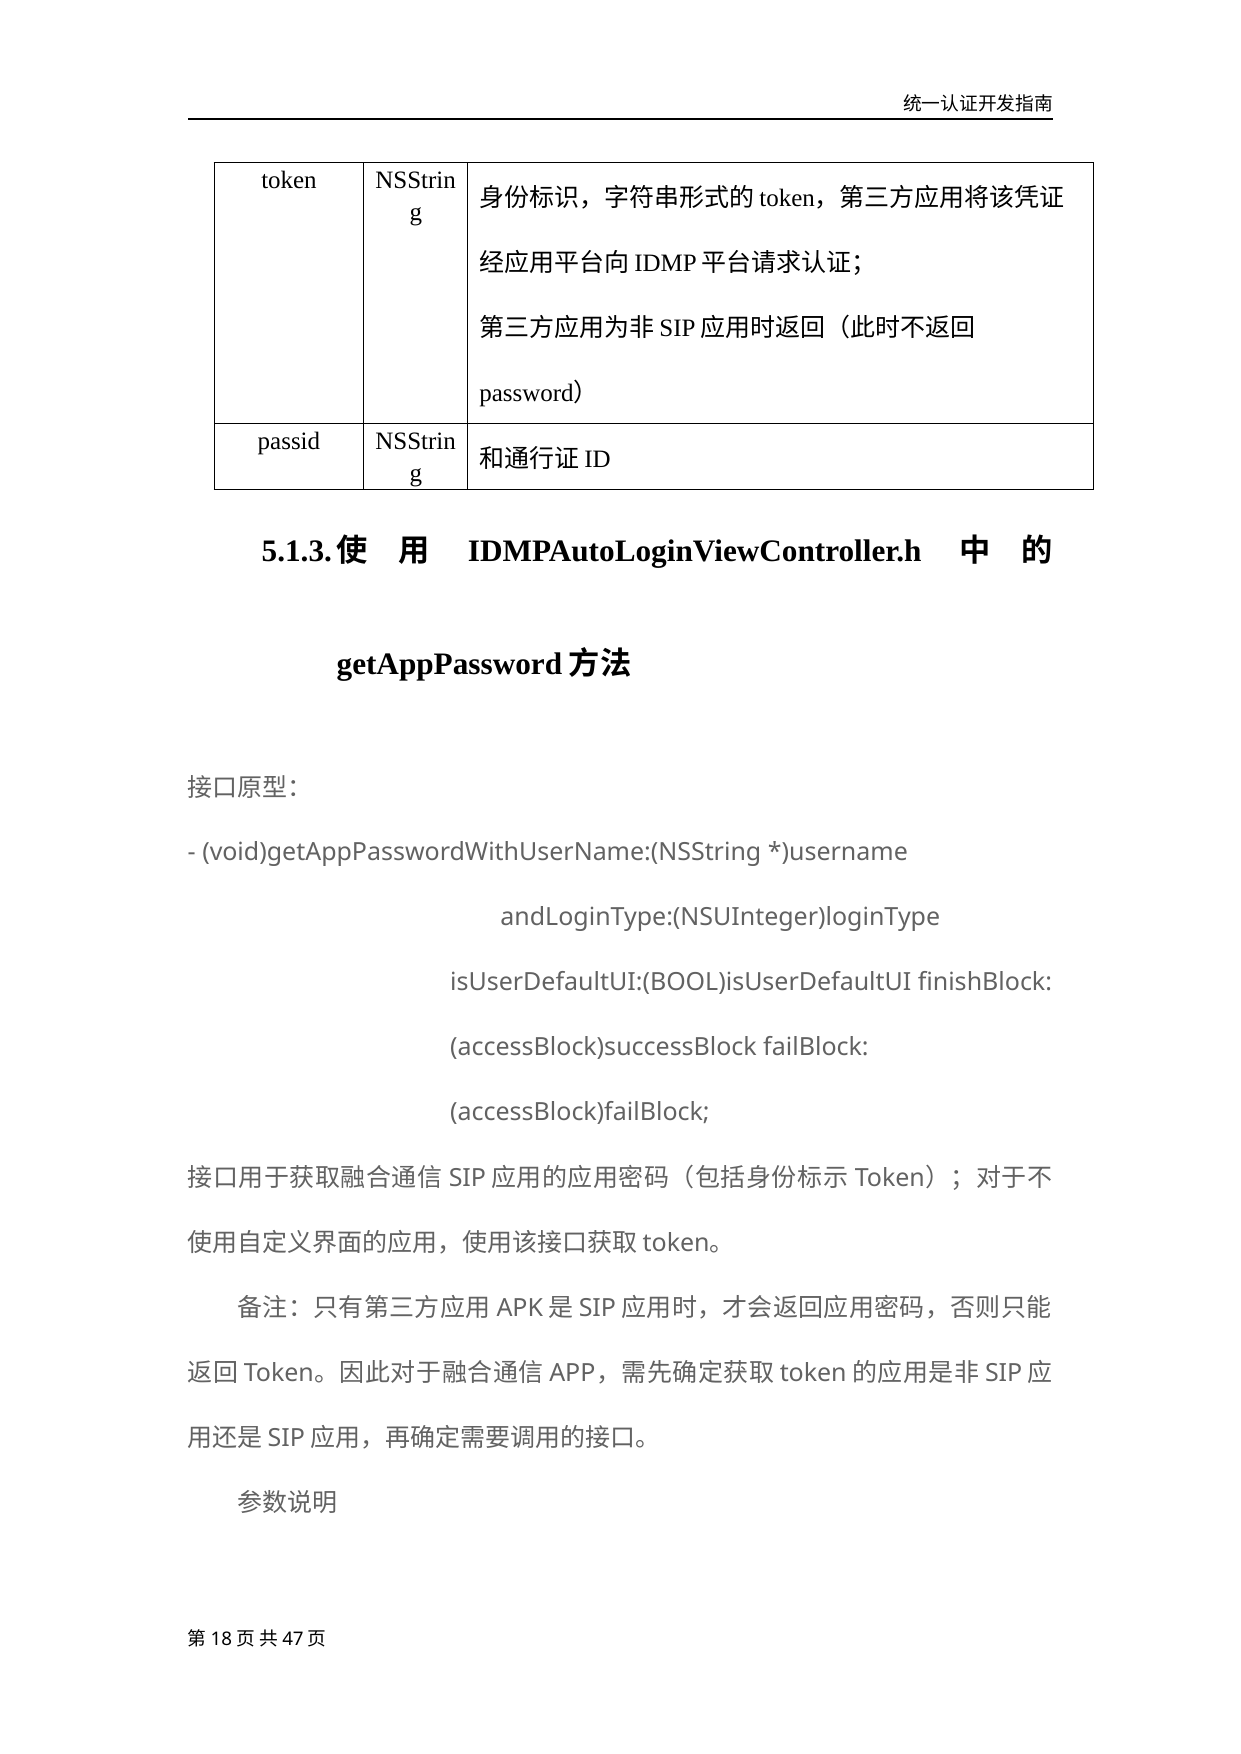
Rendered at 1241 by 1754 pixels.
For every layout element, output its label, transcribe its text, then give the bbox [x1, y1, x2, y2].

text 参数说明 [187, 1468, 1053, 1533]
table_cell 和通行证ID [468, 424, 1093, 489]
table_cell passid [215, 424, 363, 489]
text 接口用于获取融合通信SIP应用的应用密码（包括身份标示Token）；对于不使用自定义界面的应用，使用该接口获取token。 [187, 1143, 1053, 1273]
table_cell 身份标识，字符串形式的token，第三方应用将该凭证经应用平台向IDMP平台请求认证； 第三方应用为非SIP应用时返回（此时不返回password） [468, 163, 1093, 423]
text - (void)getAppPasswordWithUserName:(NSString *)username [187, 818, 1053, 883]
text 接口原型： [187, 753, 1053, 818]
text andLoginType:(NSUInteger)loginType isUserDefaultUI:(BOOL)isUserDefaultUI finishBlock:(accessBlock)successBlock failBlock:(accessBlock)failBlock; [450, 883, 1053, 1143]
table_cell NSString [364, 424, 467, 489]
text 备注：只有第三方应用APK是SIP应用时，才会返回应用密码，否则只能返回Token。因此对于融合通信APP，需先确定获取token的应用是非SIP应用还是SIP应用，再确定需要调用的接口。 [187, 1273, 1053, 1468]
subtitle 使用IDMPAutoLoginViewController.h中的getAppPassword方法 [261, 517, 1053, 694]
table_cell NSString [364, 163, 467, 423]
table_cell token [215, 163, 363, 423]
